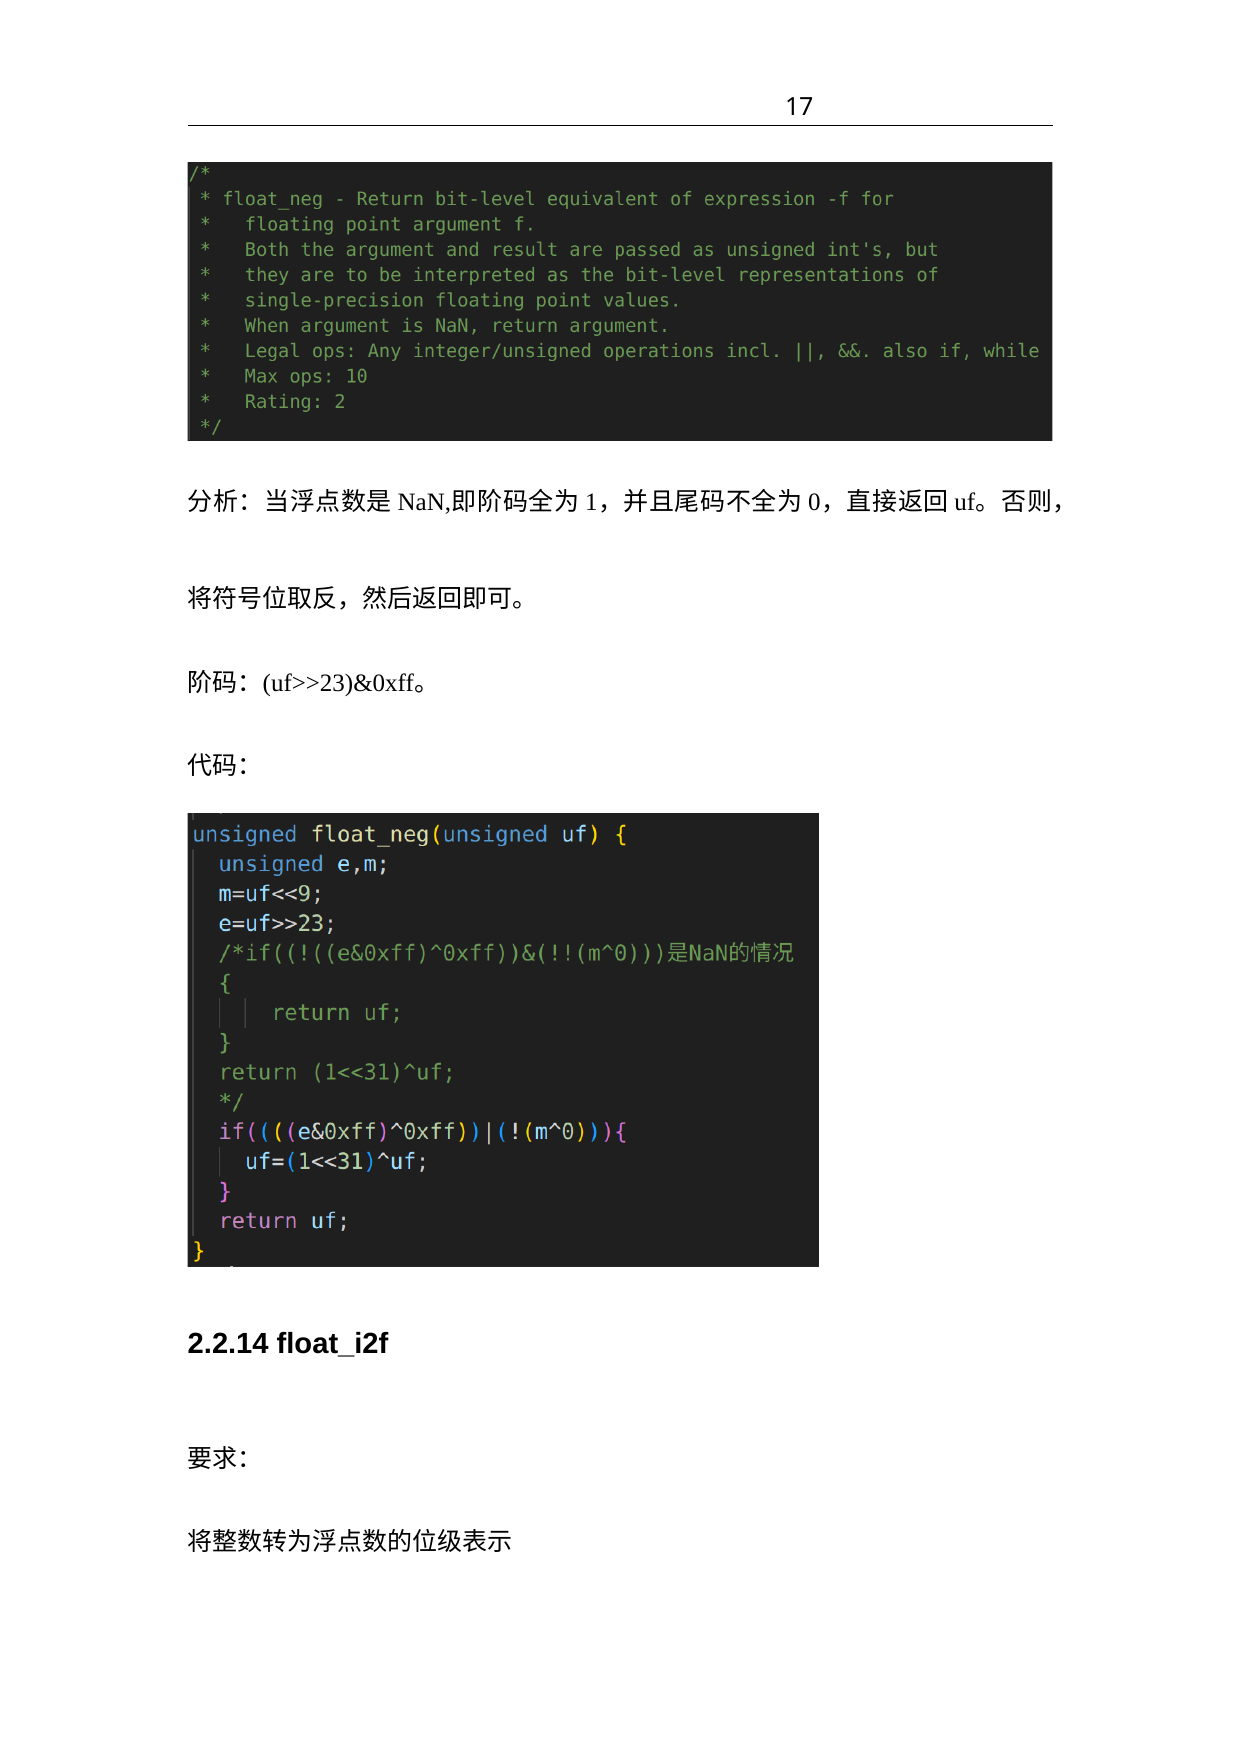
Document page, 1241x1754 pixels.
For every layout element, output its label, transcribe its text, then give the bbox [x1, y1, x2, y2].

picture [187, 162, 1053, 441]
text 分析：当浮点数是NaN,即阶码全为1，并且尾码不全为0，直接返回uf。否则，将符号位取反，然后返回即可。 [187, 467, 1053, 629]
text 要求： [187, 1424, 1053, 1489]
text 阶码：(uf>>23)&0xff。 [187, 648, 1053, 713]
text 将整数转为浮点数的位级表示 [187, 1507, 1053, 1572]
picture [187, 813, 819, 1267]
text 代码： [187, 731, 1053, 796]
subtitle 2.2.14 float_i2f [187, 1311, 1053, 1376]
